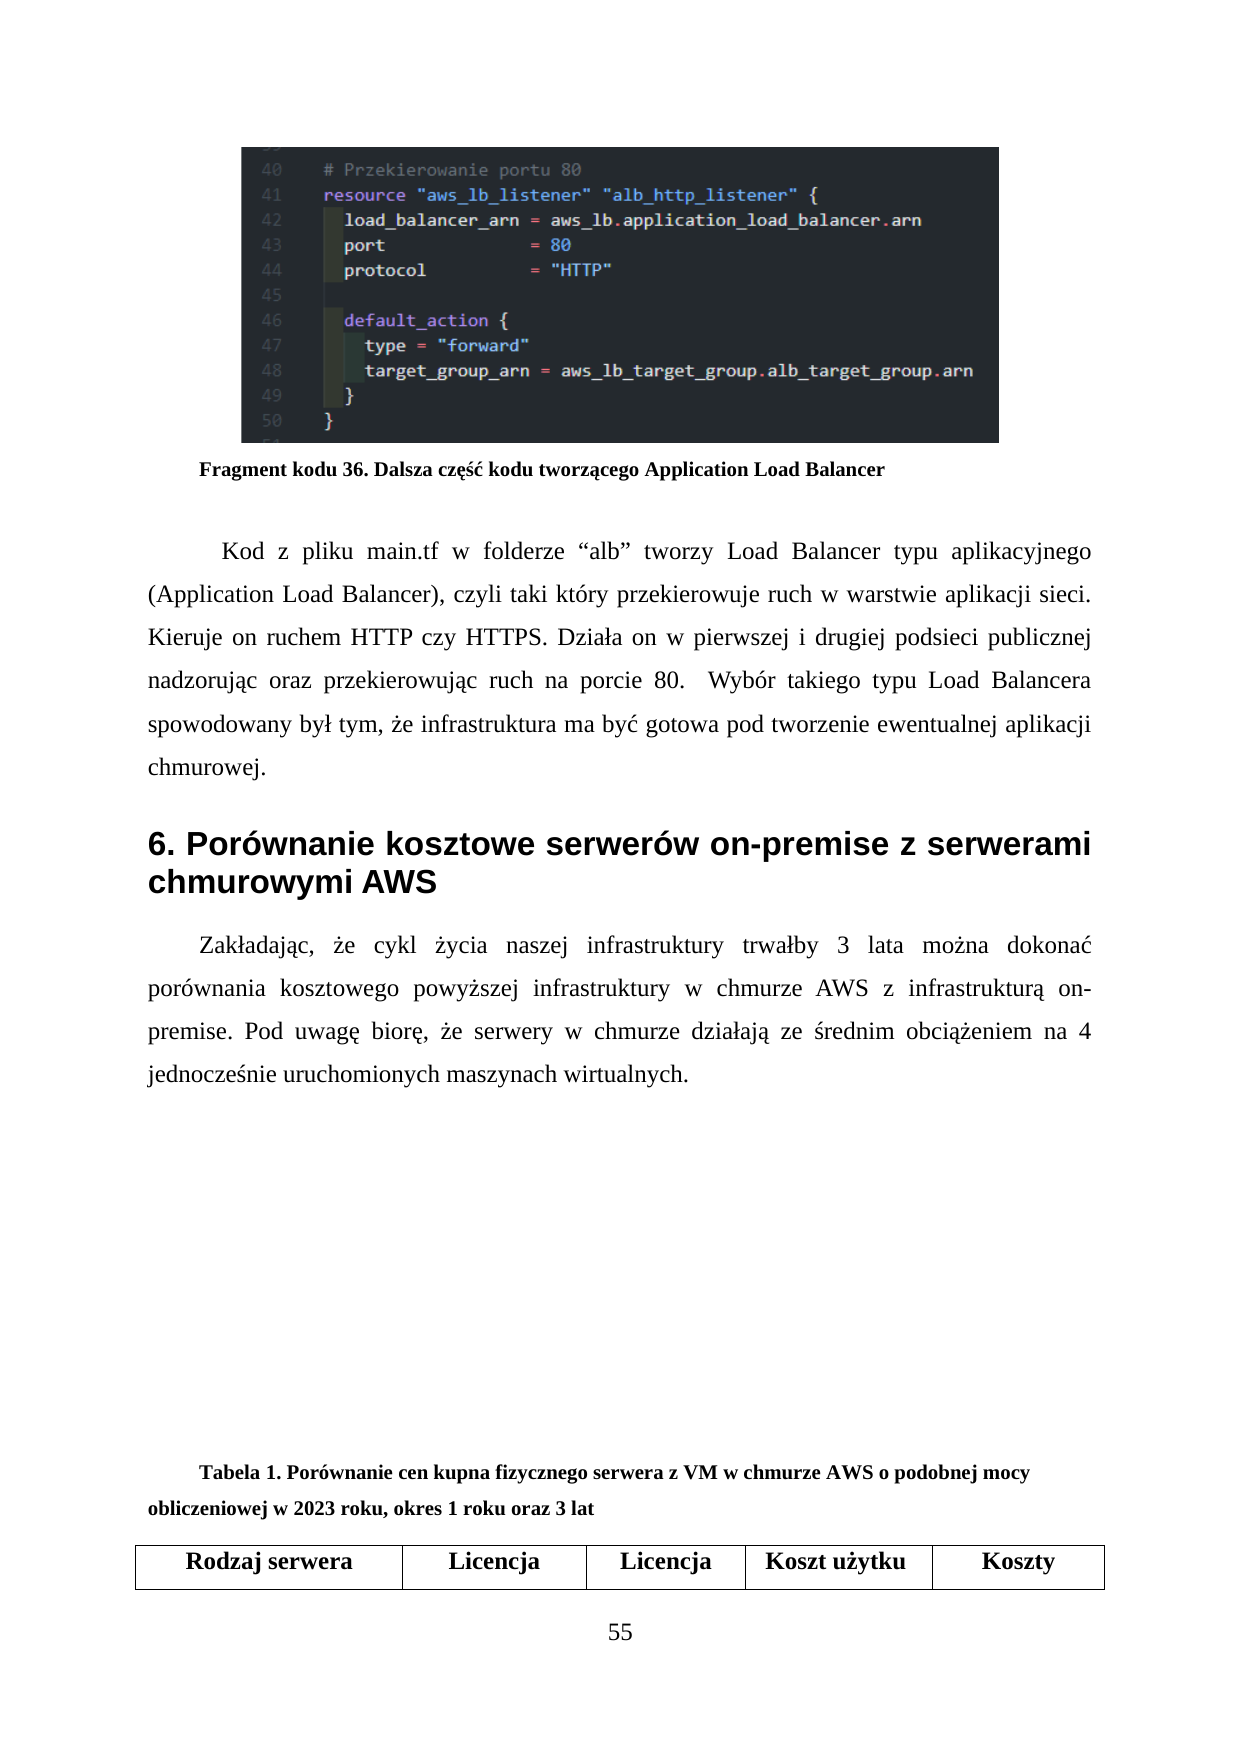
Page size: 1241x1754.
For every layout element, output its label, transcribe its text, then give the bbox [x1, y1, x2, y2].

subtitle 6. Porównanie kosztowe serwerów on-premise z serwerami chmurowymi AWS [148, 824, 1093, 901]
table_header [746, 1546, 932, 1589]
table_header Rodzaj serwera [136, 1546, 402, 1589]
text Kod z pliku main.tf w folderze “alb” tworzy Load Balancer typu aplikacyjnego (Application Load Balancer), czyli taki który przekierowuje ruch w warstwie aplikacji sieci. Kieruje on ruchem HTTP czy HTTPS. Działa on w pierwszej i drugiej podsieci publicznej nadzorując oraz przekierowując ruch na porcie 80. Wybór takiego typu Load Balancera spowodowany był tym, że infrastruktura ma być gotowa pod tworzenie ewentualnej aplikacji chmurowej. [148, 536, 1093, 781]
text Zakładając, że cykl życia naszej infrastruktury trwałby 3 lata można dokonać porównania kosztowego powyższej infrastruktury w chmurze AWS z infrastrukturą on-premise. Pod uwagę biorę, że serwery w chmurze działają ze średnim obciążeniem na 4 jednocześnie uruchomionych maszynach wirtualnych. [148, 930, 1093, 1088]
picture [241, 147, 999, 443]
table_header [403, 1546, 586, 1589]
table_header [933, 1546, 1104, 1589]
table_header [587, 1546, 745, 1589]
